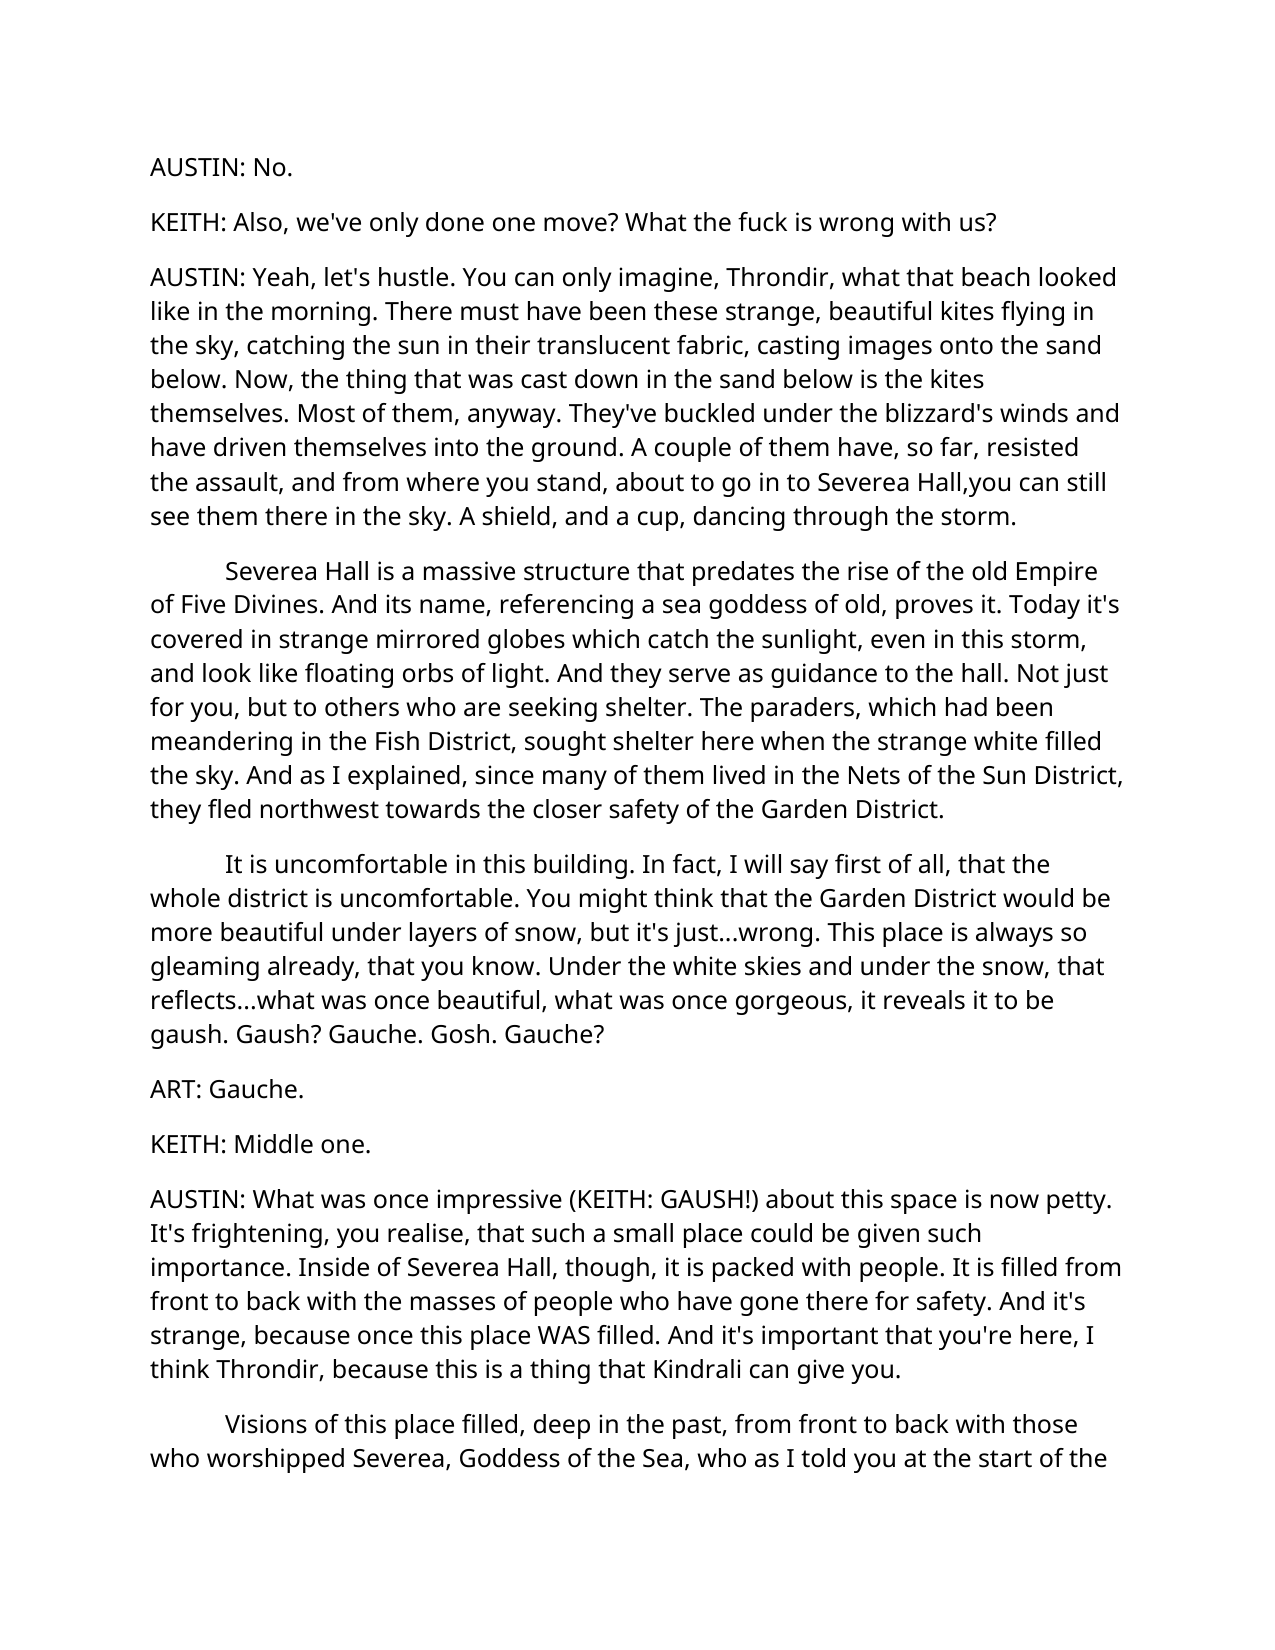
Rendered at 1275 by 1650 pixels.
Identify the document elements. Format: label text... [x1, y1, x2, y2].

text Severea Hall is a massive structure that predates the rise of the old Empire of Five Divines. And its name, referencing a sea goddess of old, proves it. Today it's covered in strange mirrored globes which catch the sunlight, even in this storm, and look like floating orbs of light. And they serve as guidance to the hall. Not just for you, but to others who are seeking shelter. The paraders, which had been meandering in the Fish District, sought shelter here when the strange white filled the sky. And as I explained, since many of them lived in the Nets of the Sun District, they fled northwest towards the closer safety of the Garden District. [150, 553, 1125, 826]
text AUSTIN: No. [150, 150, 1125, 184]
text ART: Gauche. [150, 1072, 1125, 1106]
text KEITH: Middle one. [150, 1127, 1125, 1161]
text KEITH: Also, we've only done one move? What the fuck is wrong with us? [150, 205, 1125, 239]
text AUSTIN: Yeah, let's hustle. You can only imagine, Throndir, what that beach looked like in the morning. There must have been these strange, beautiful kites flying in the sky, catching the sun in their translucent fabric, casting images onto the sand below. Now, the thing that was cast down in the sand below is the kites themselves. Most of them, anyway. They've buckled under the blizzard's winds and have driven themselves into the ground. A couple of them have, so far, resisted the assault, and from where you stand, about to go in to Severea Hall,you can still see them there in the sky. A shield, and a cup, dancing through the storm. [150, 260, 1125, 532]
text AUSTIN: What was once impressive (KEITH: GAUSH!) about this space is now petty. It's frightening, you realise, that such a small place could be given such importance. Inside of Severea Hall, though, it is packed with people. It is filled from front to back with the masses of people who have gone there for safety. And it's strange, because once this place WAS filled. And it's important that you're here, I think Throndir, because this is a thing that Kindrali can give you. [150, 1181, 1125, 1386]
text It is uncomfortable in this building. In fact, I will say first of all, that the whole district is uncomfortable. You might think that the Garden District would be more beautiful under layers of snow, but it's just...wrong. This place is always so gleaming already, that you know. Under the white skies and under the snow, that reflects...what was once beautiful, what was once gorgeous, it reveals it to be gaush. Gaush? Gauche. Gosh. Gauche? [150, 846, 1125, 1051]
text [150, 1407, 1125, 1475]
